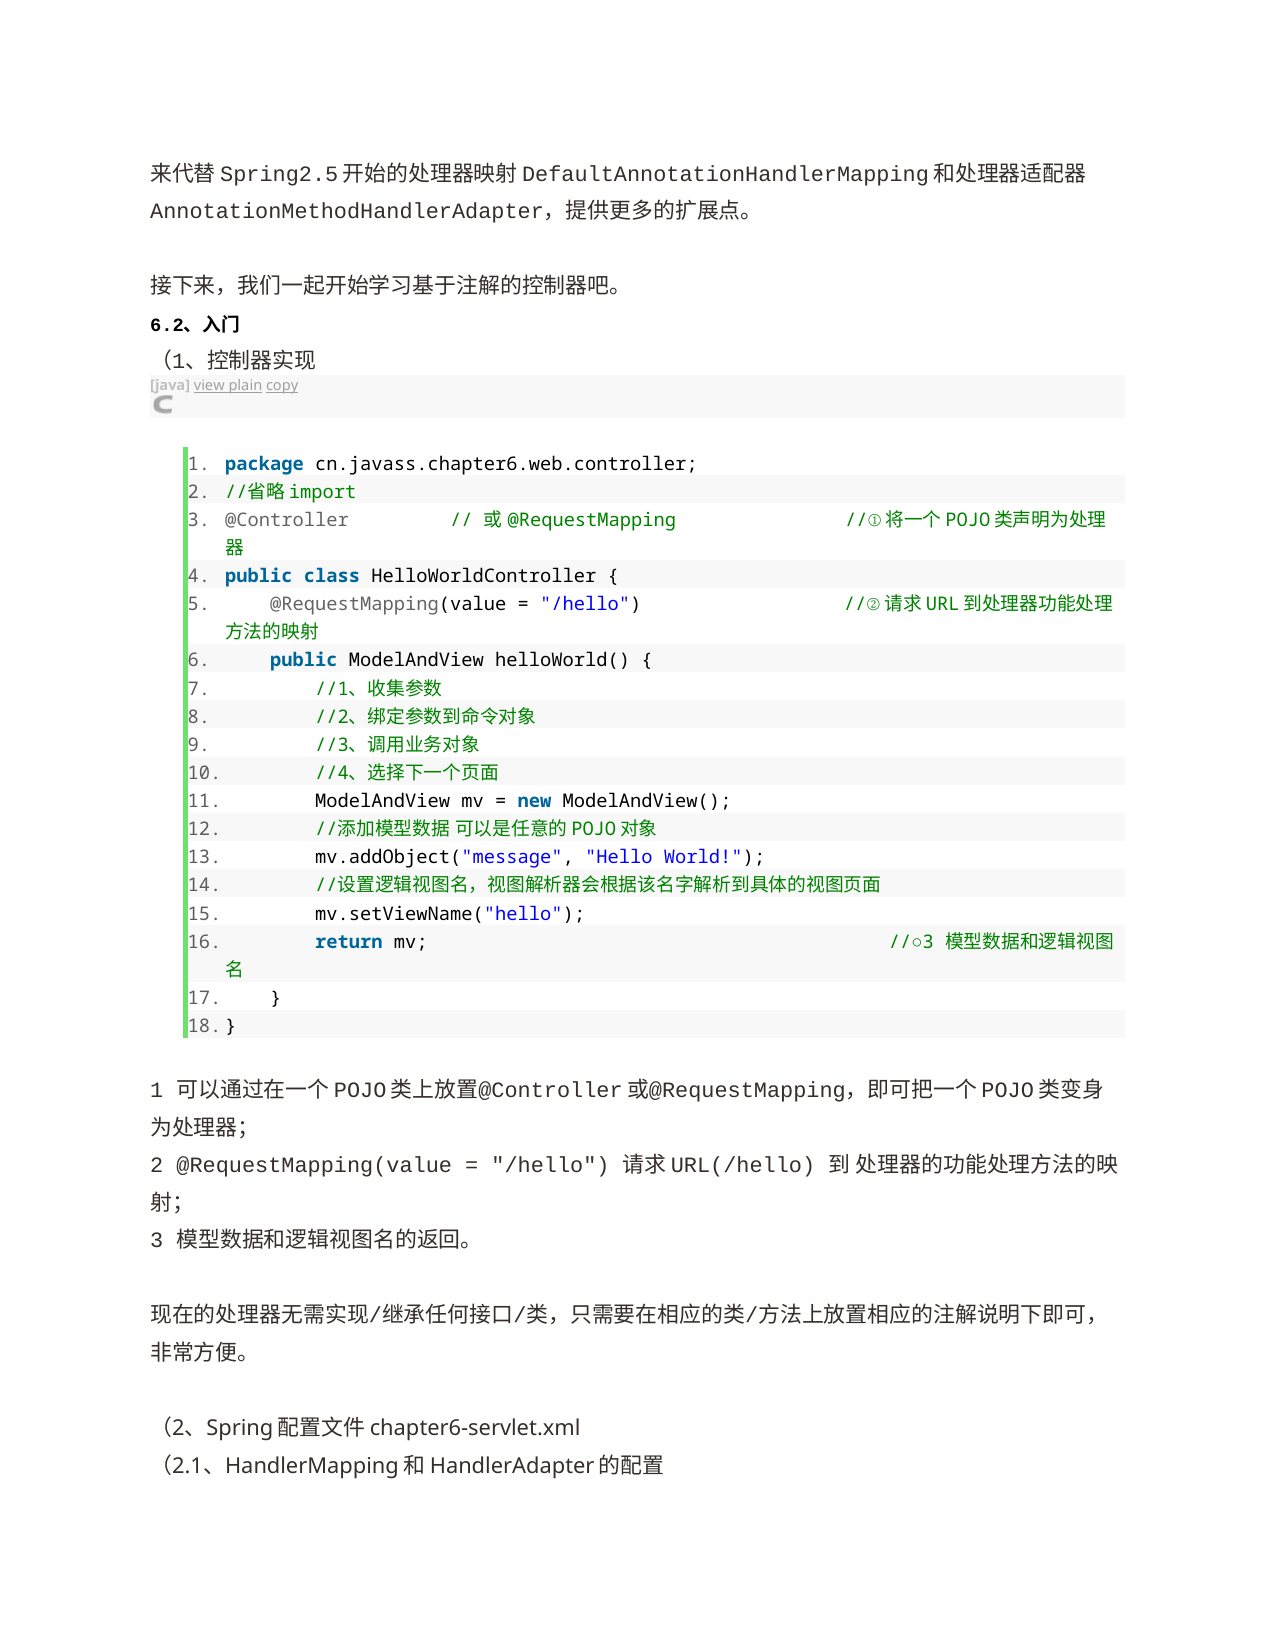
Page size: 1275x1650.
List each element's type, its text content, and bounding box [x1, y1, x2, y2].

text 2 @RequestMapping(value = "/hello") 请求URL(/hello) 到 处理器的功能处理方法的映射； [150, 1142, 1125, 1217]
text 1 可以通过在一个POJO类上放置@Controller或@RequestMapping，即可把一个POJO类变身为处理器； [150, 1067, 1125, 1142]
list @Controller // 或 @RequestMapping //①将一个POJO类声明为处理器 [188, 503, 1125, 560]
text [150, 150, 1125, 225]
picture [153, 395, 173, 414]
list mv.addObject("message", "Hello World!"); [188, 841, 1125, 869]
list //3、调用业务对象 [188, 728, 1125, 757]
text （1、控制器实现 [150, 337, 1125, 375]
list } [188, 982, 1125, 1010]
text 3 模型数据和逻辑视图名的返回。 [150, 1217, 1125, 1254]
list //添加模型数据 可以是任意的POJO对象 [188, 813, 1125, 841]
list //2、绑定参数到命令对象 [188, 700, 1125, 728]
list } [188, 1010, 1125, 1038]
list //设置逻辑视图名，视图解析器会根据该名字解析到具体的视图页面 [188, 869, 1125, 897]
text （2.1、HandlerMapping和HandlerAdapter的配置 [150, 1442, 1125, 1479]
text 接下来，我们一起开始学习基于注解的控制器吧。 [150, 262, 1125, 300]
list return mv; //○3 模型数据和逻辑视图名 [188, 925, 1125, 982]
text 6.2、入门 [150, 300, 1125, 337]
list public class HelloWorldController { [188, 560, 1125, 588]
list //1、收集参数 [188, 672, 1125, 700]
list package cn.javass.chapter6.web.controller; [188, 447, 1125, 475]
list mv.setViewName("hello"); [188, 897, 1125, 925]
list @RequestMapping(value = "/hello") //②请求URL到处理器功能处理方法的映射 [188, 588, 1125, 644]
list //省略import [188, 475, 1125, 503]
list public ModelAndView helloWorld() { [188, 644, 1125, 672]
text （2、Spring配置文件chapter6-servlet.xml [150, 1404, 1125, 1442]
list ModelAndView mv = new ModelAndView(); [188, 785, 1125, 813]
list //4、选择下一个页面 [188, 757, 1125, 785]
text [java] view plain copy [150, 375, 1125, 395]
text 现在的处理器无需实现/继承任何接口/类，只需要在相应的类/方法上放置相应的注解说明下即可，非常方便。 [150, 1292, 1125, 1367]
